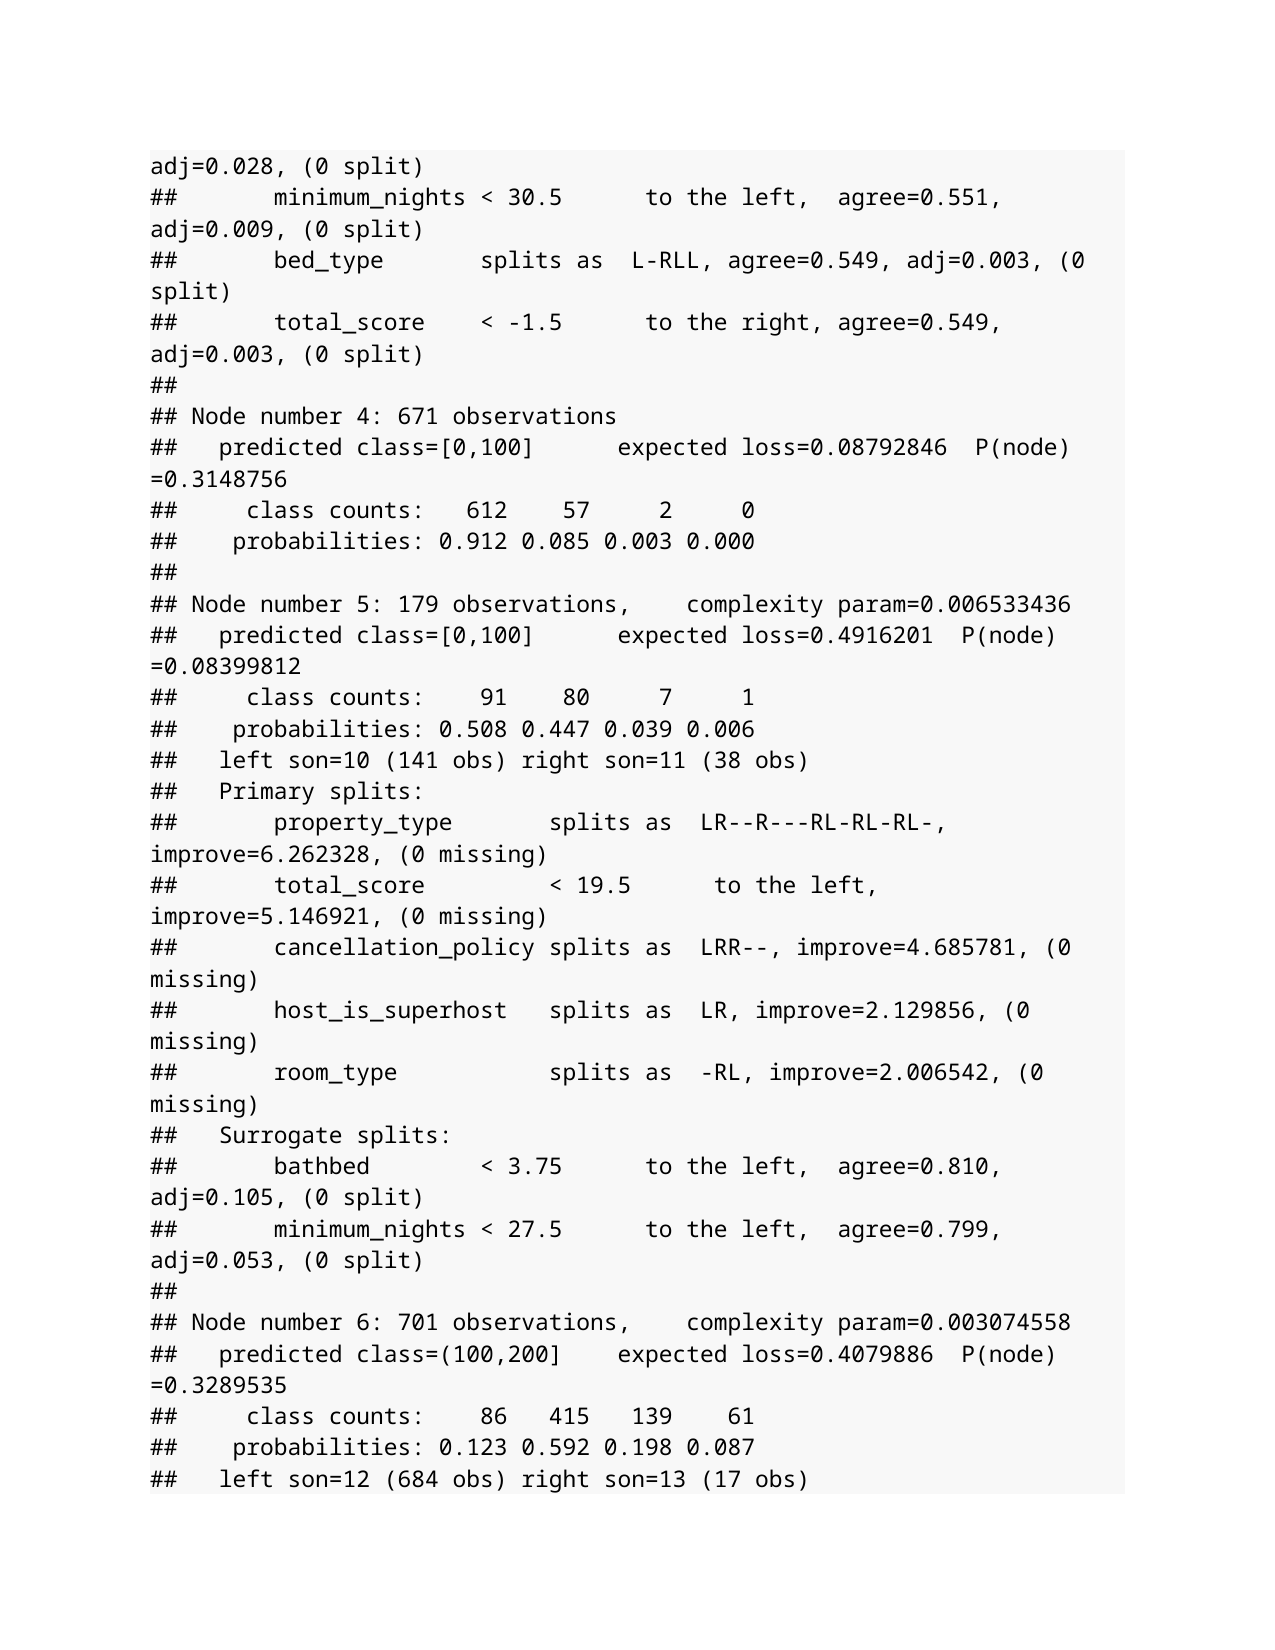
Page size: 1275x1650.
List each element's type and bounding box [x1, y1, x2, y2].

text [150, 150, 1125, 1494]
